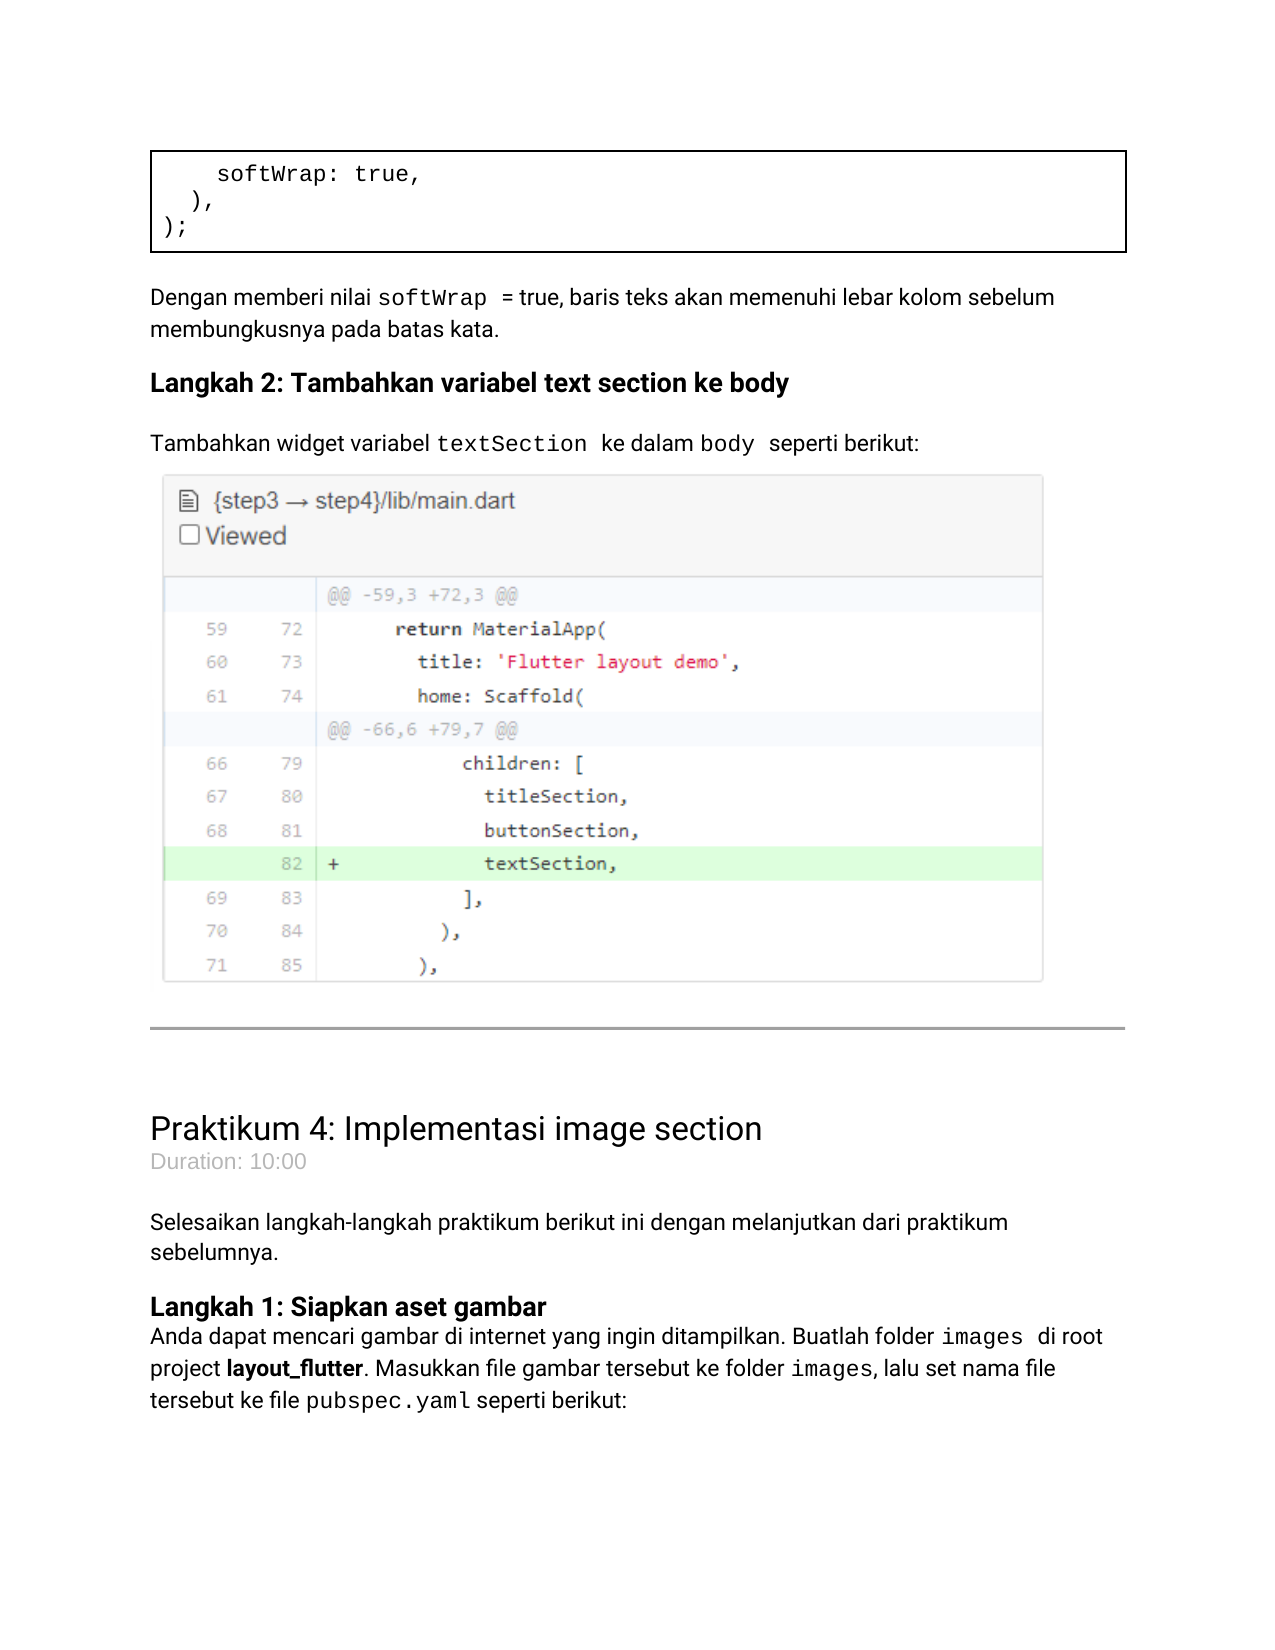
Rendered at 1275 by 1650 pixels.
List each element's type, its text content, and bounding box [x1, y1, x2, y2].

text Anda dapat mencari gambar di internet yang ingin ditampilkan. Buatlah folder images di root project layout_flutter. Masukkan file gambar tersebut ke folder images, lalu set nama file tersebut ke file pubspec.yaml seperti berikut: [150, 1323, 1125, 1415]
picture [150, 462, 1058, 992]
subtitle Langkah 1: Siapkan aset gambar [150, 1291, 1125, 1323]
subtitle Langkah 2: Tambahkan variabel text section ke body [150, 367, 1125, 399]
text Selesaikan langkah-langkah praktikum berikut ini dengan melanjutkan dari praktikum sebelumnya. [150, 1209, 1125, 1266]
text Tambahkan widget variabel textSection ke dalam body seperti berikut: [150, 430, 1125, 458]
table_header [152, 152, 1125, 251]
subtitle Praktikum 4: Implementasi image section [150, 1109, 1125, 1148]
text Duration: 10:00 [150, 1148, 1125, 1175]
text Dengan memberi nilai softWrap = true, baris teks akan memenuhi lebar kolom sebelum membungkusnya pada batas kata. [150, 284, 1125, 343]
